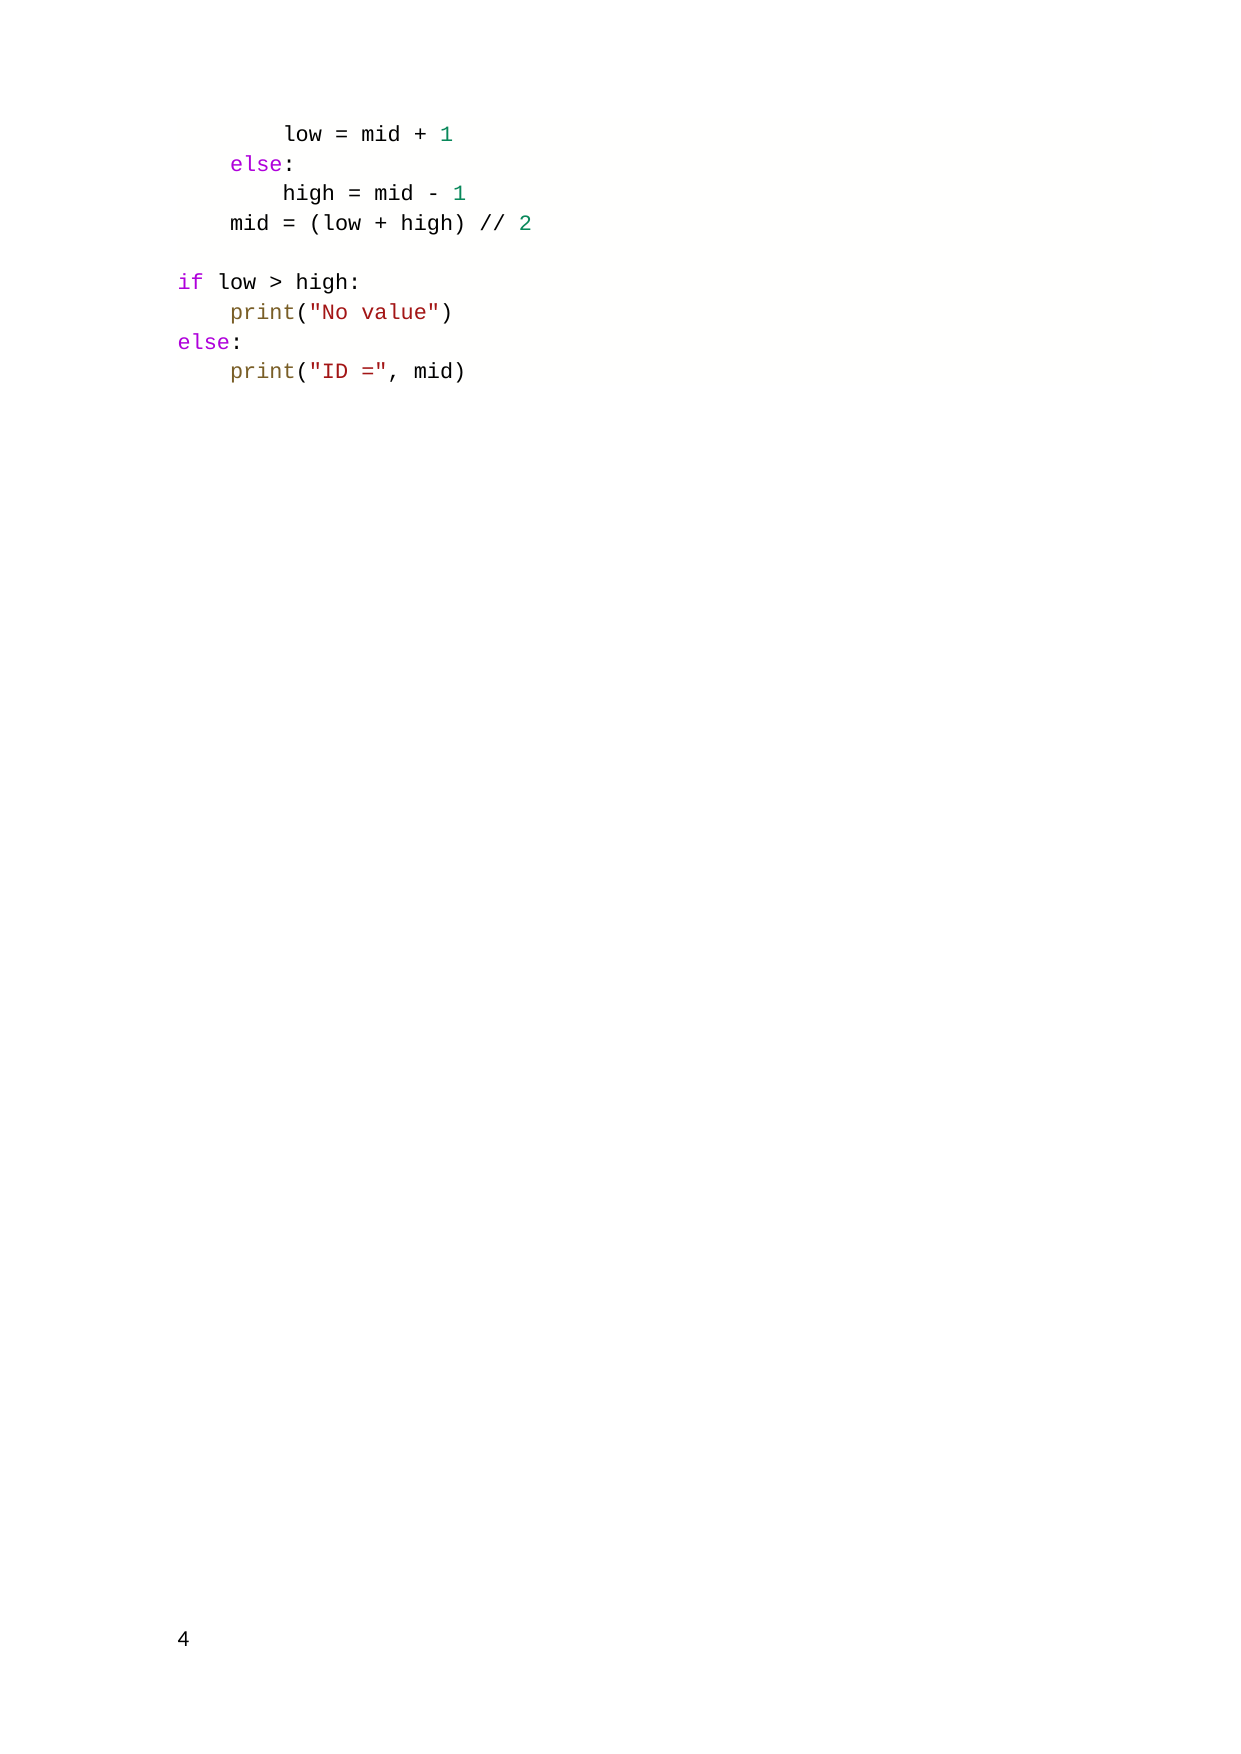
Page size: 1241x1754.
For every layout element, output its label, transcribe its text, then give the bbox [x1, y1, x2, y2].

text low = mid + 1 [177, 118, 1152, 148]
text else: [177, 148, 1152, 177]
text high = mid - 1 [177, 177, 1152, 207]
text mid = (low + high) // 2 [177, 207, 1152, 237]
text if low > high: [177, 267, 1152, 296]
text print("No value") [177, 296, 1152, 326]
text print("ID =", mid) [177, 356, 1152, 385]
text else: [177, 326, 1152, 356]
